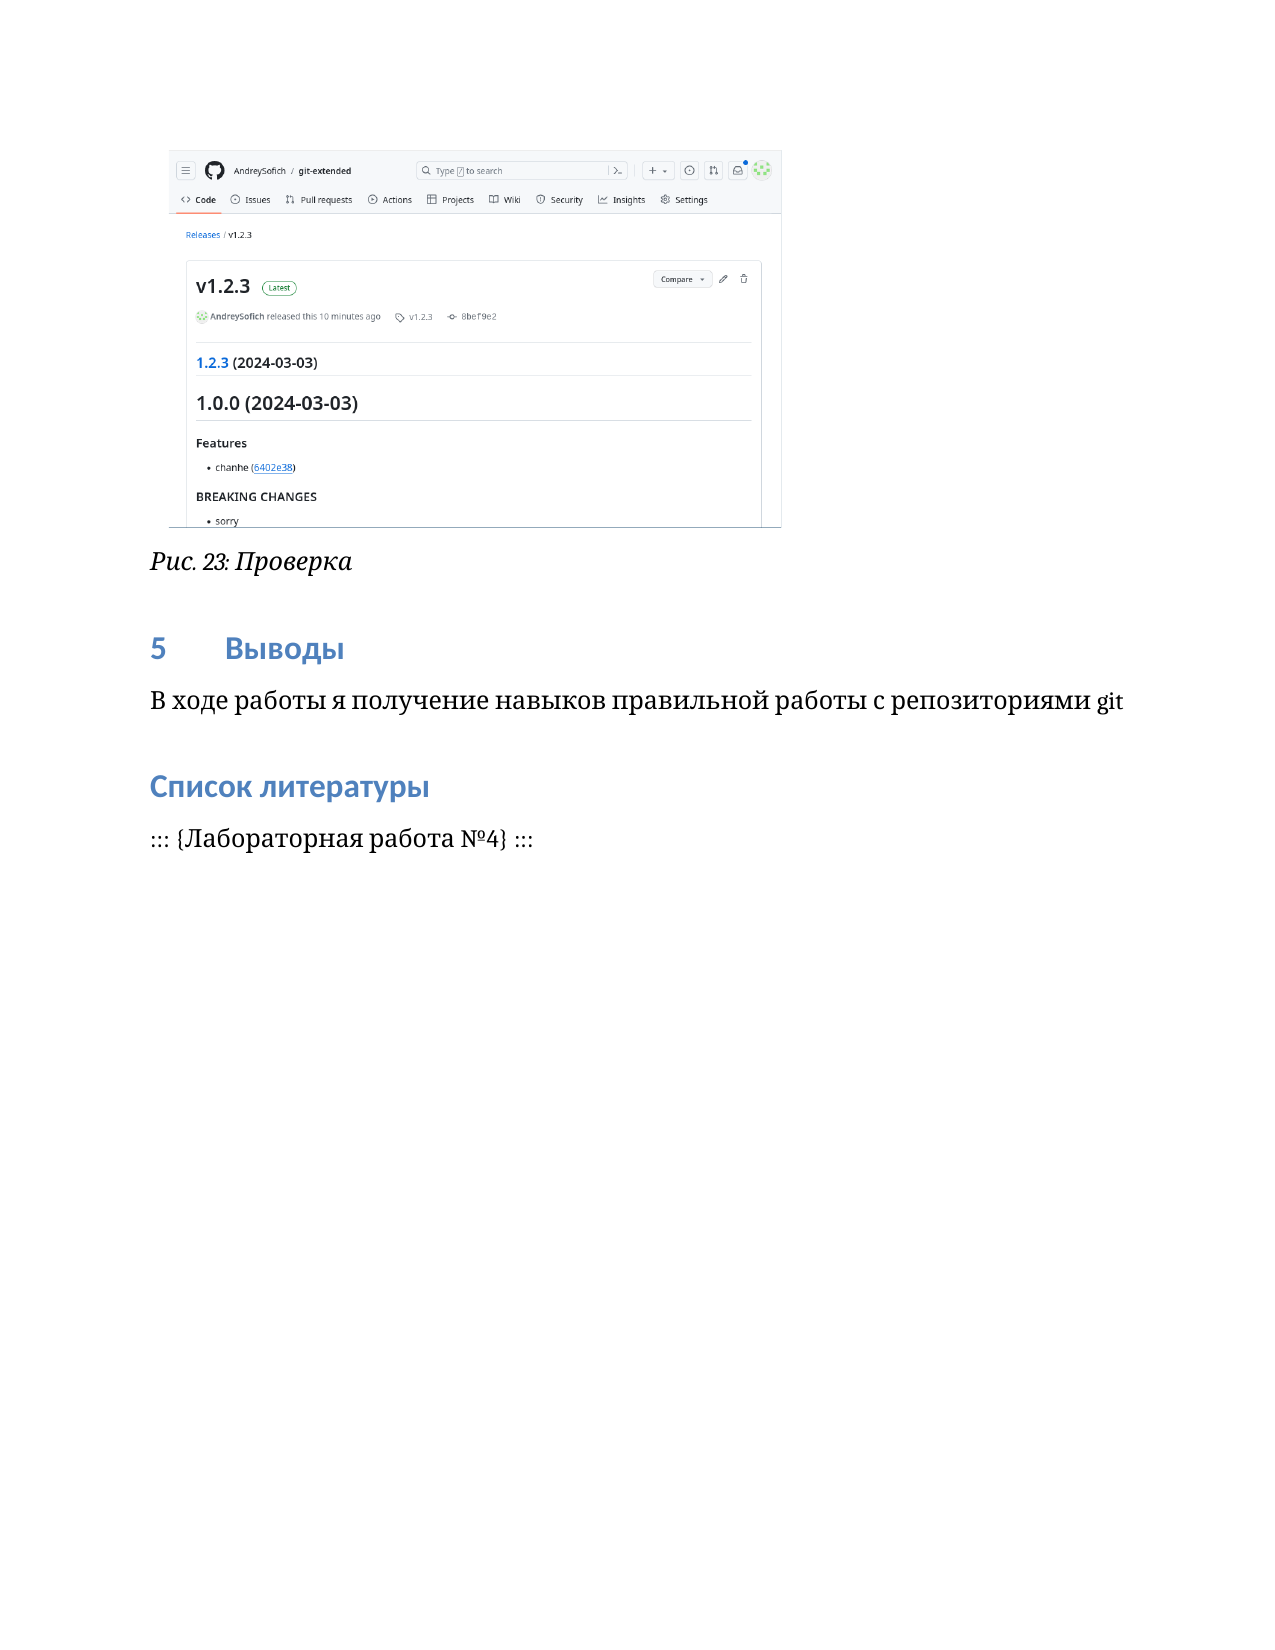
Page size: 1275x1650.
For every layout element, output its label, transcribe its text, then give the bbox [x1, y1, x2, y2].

picture [168, 150, 782, 528]
subtitle Список литературы [150, 765, 1125, 806]
text Рис. 23: Проверка [150, 548, 1125, 577]
text В ходе работы я получение навыков правильной работы с репозиториями git [150, 687, 1125, 715]
text ::: {Лабораторная работа №4} ::: [150, 825, 1125, 853]
subtitle 5 Выводы [150, 627, 1125, 668]
